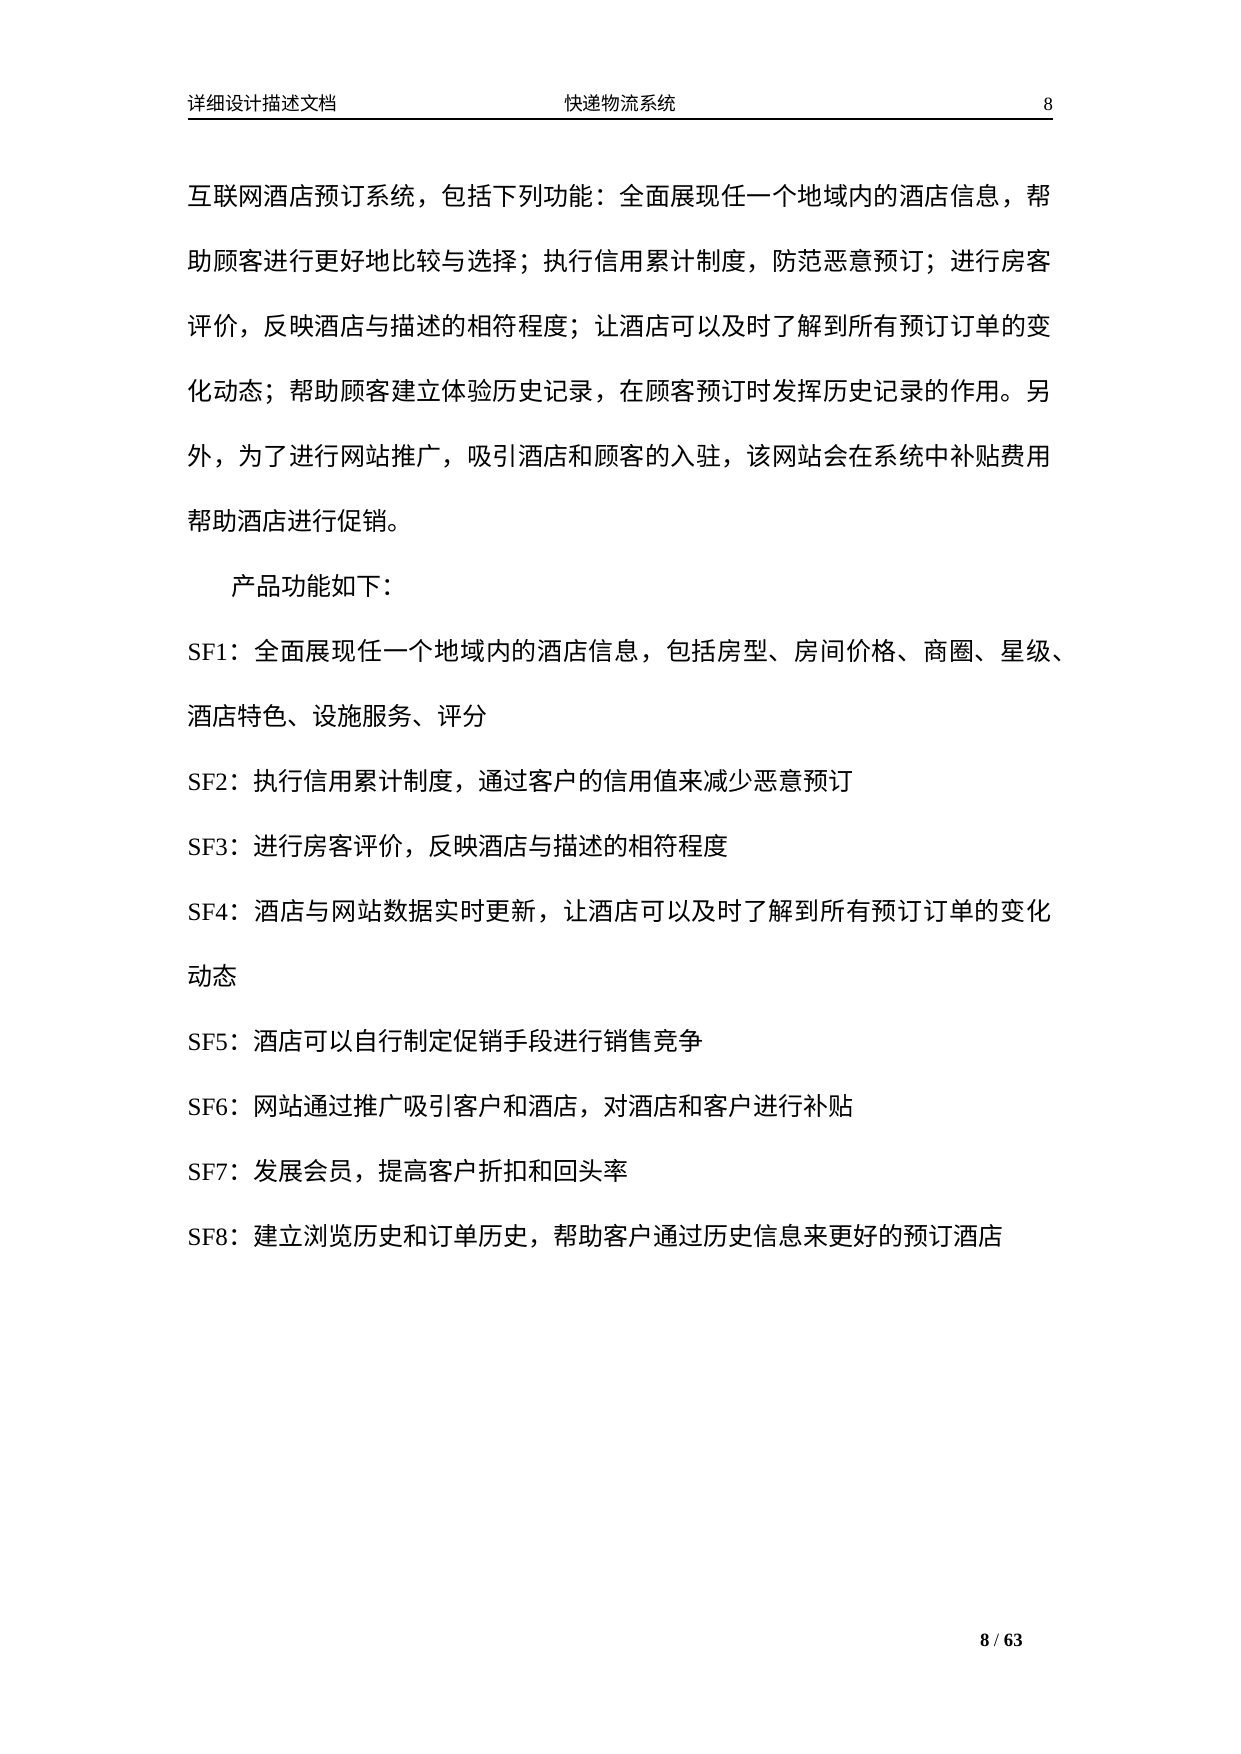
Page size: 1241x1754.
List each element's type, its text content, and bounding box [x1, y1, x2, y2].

text 产品功能如下： [187, 552, 1053, 617]
text SF8：建立浏览历史和订单历史，帮助客户通过历史信息来更好的预订酒店 [187, 1202, 1053, 1267]
text SF5：酒店可以自行制定促销手段进行销售竞争 [187, 1007, 1053, 1072]
text SF6：网站通过推广吸引客户和酒店，对酒店和客户进行补贴 [187, 1072, 1053, 1137]
text SF3：进行房客评价，反映酒店与描述的相符程度 [187, 812, 1053, 877]
text SF1：全面展现任一个地域内的酒店信息，包括房型、房间价格、商圈、星级、酒店特色、设施服务、评分 [187, 617, 1053, 747]
text SF4：酒店与网站数据实时更新，让酒店可以及时了解到所有预订订单的变化动态 [187, 877, 1053, 1007]
text SF7：发展会员，提高客户折扣和回头率 [187, 1137, 1053, 1202]
text SF2：执行信用累计制度，通过客户的信用值来减少恶意预订 [187, 747, 1053, 812]
